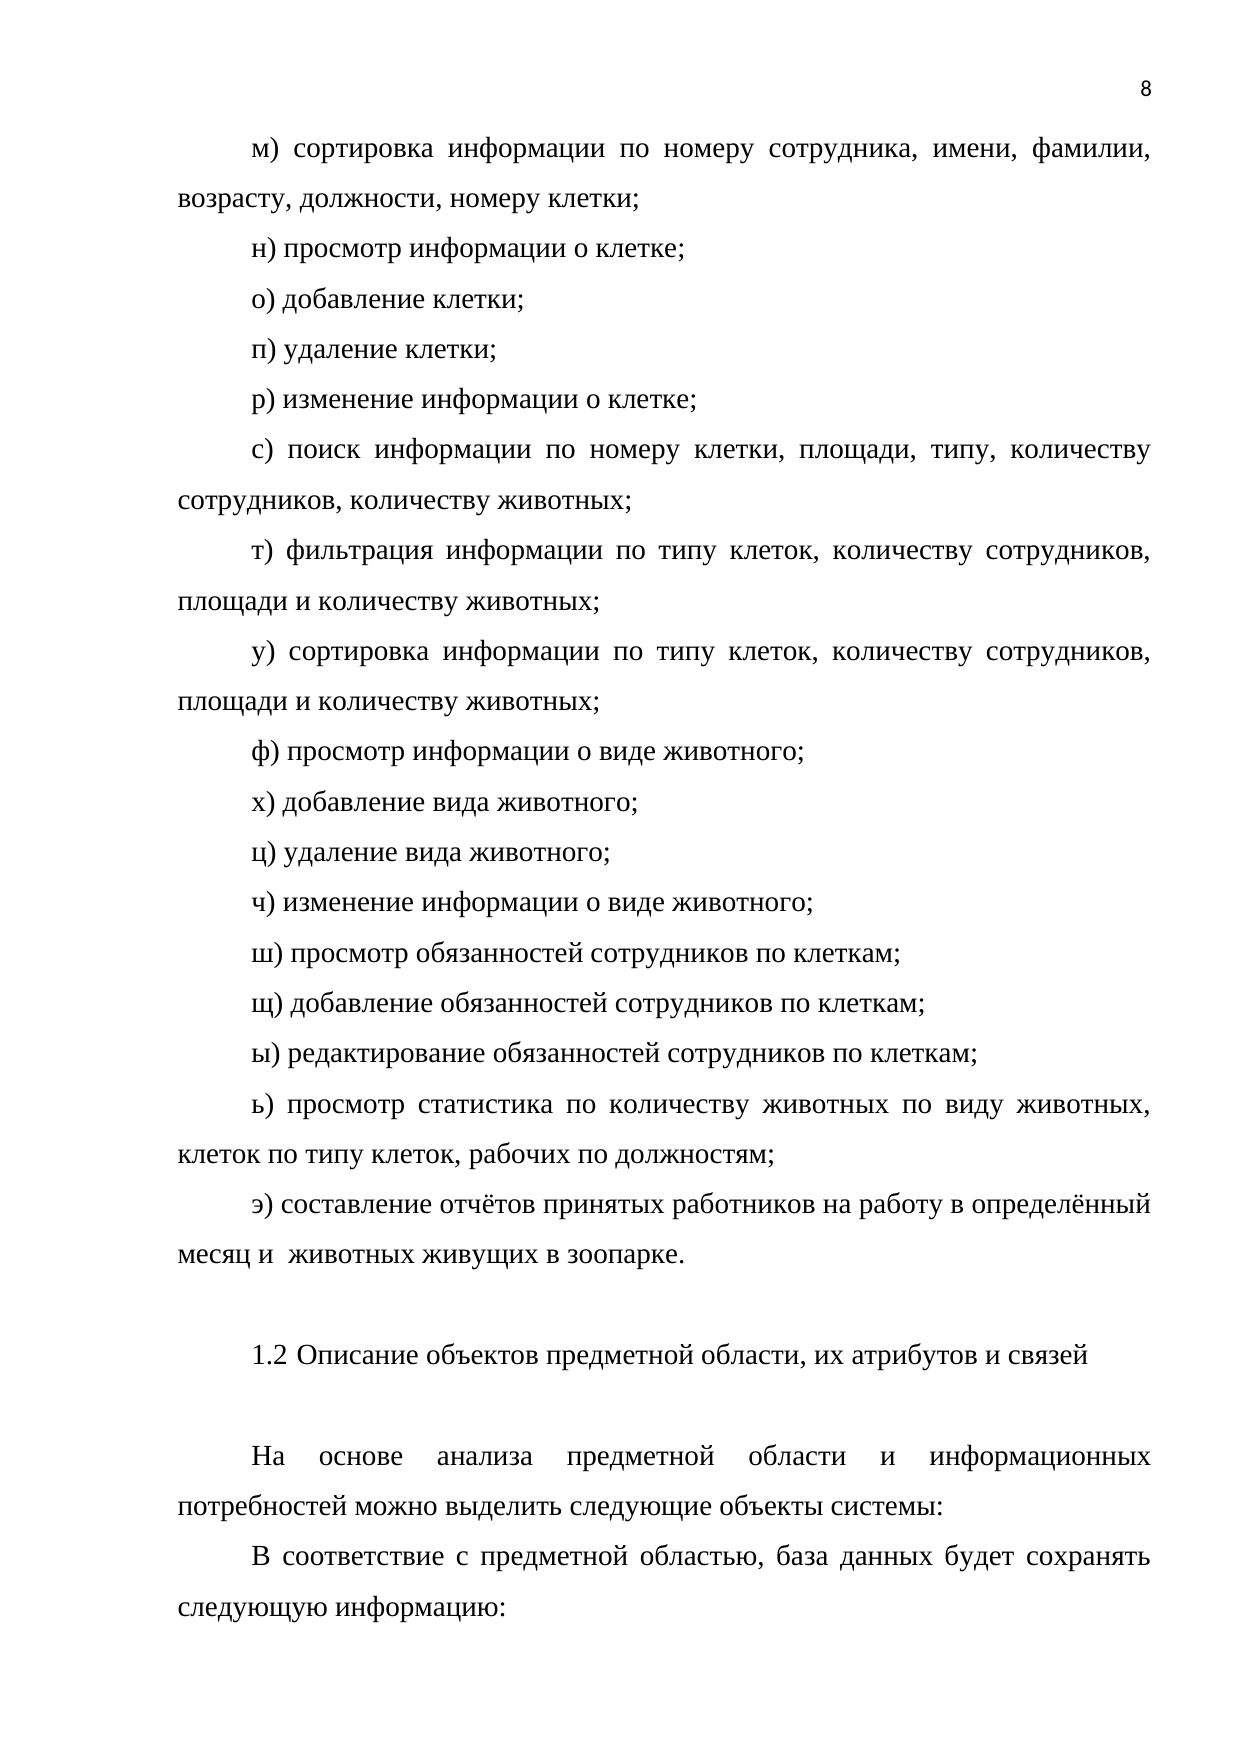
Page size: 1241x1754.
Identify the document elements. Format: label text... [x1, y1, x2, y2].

text х) добавление вида животного; [177, 784, 1152, 817]
text ч) изменение информации о виде животного; [177, 884, 1152, 918]
text ь) просмотр статистика по количеству животных по виду животных, клеток по типу клеток, рабочих по должностям; [177, 1086, 1152, 1169]
text ы) редактирование обязанностей сотрудников по клеткам; [177, 1035, 1152, 1069]
text В соответствие с предметной областью, база данных будет сохранять следующую информацию: [177, 1538, 1152, 1622]
text м) сортировка информации по номеру сотрудника, имени, фамилии, возрасту, должности, номеру клетки; [177, 130, 1152, 214]
text п) удаление клетки; [177, 331, 1152, 364]
list Описание объектов предметной области, их атрибутов и связей [251, 1337, 1152, 1371]
text ф) просмотр информации о виде животного; [177, 733, 1152, 767]
text с) поиск информации по номеру клетки, площади, типу, количеству сотрудников, количеству животных; [177, 432, 1152, 516]
text На основе анализа предметной области и информационных потребностей можно выделить следующие объекты системы: [177, 1438, 1152, 1522]
text р) изменение информации о клетке; [177, 381, 1152, 415]
text о) добавление клетки; [177, 281, 1152, 314]
text э) составление отчётов принятых работников на работу в определённый месяц и животных живущих в зоопарке. [177, 1186, 1152, 1270]
text н) просмотр информации о клетке; [177, 230, 1152, 264]
text ц) удаление вида животного; [177, 834, 1152, 868]
text т) фильтрация информации по типу клеток, количеству сотрудников, площади и количеству животных; [177, 532, 1152, 616]
text у) сортировка информации по типу клеток, количеству сотрудников, площади и количеству животных; [177, 633, 1152, 717]
text щ) добавление обязанностей сотрудников по клеткам; [177, 985, 1152, 1019]
text ш) просмотр обязанностей сотрудников по клеткам; [177, 935, 1152, 968]
